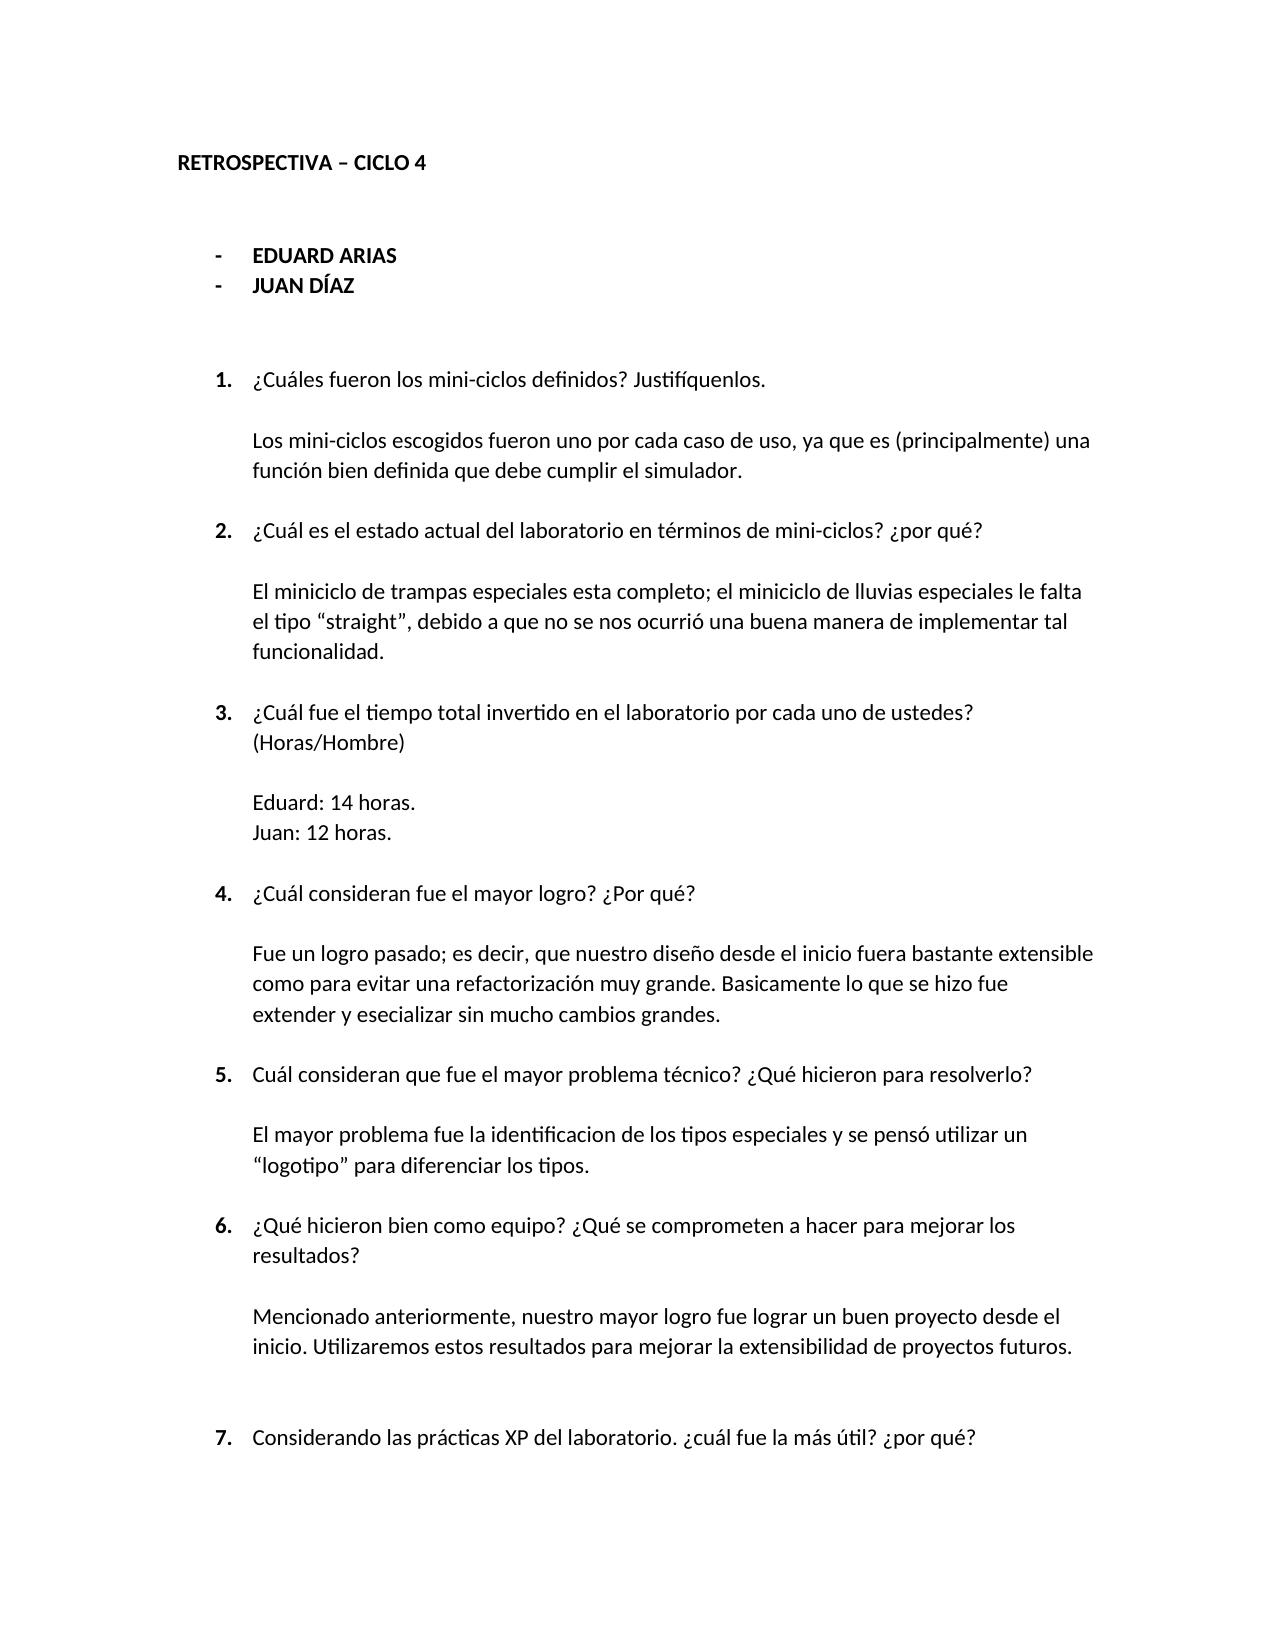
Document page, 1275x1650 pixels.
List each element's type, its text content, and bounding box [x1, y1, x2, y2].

list ¿Cuál es el estado actual del laboratorio en términos de mini-ciclos? ¿por qué? [215, 516, 1098, 544]
text RETROSPECTIVA – CICLO 4 [177, 148, 1098, 176]
list El miniciclo de trampas especiales esta completo; el miniciclo de lluvias especiales le falta el tipo “straight”, debido a que no se nos ocurrió una buena manera de implementar tal funcionalidad. [252, 577, 1098, 665]
list ¿Cuáles fueron los mini-ciclos definidos? Justifíquenlos. [215, 365, 1098, 393]
list EDUARD ARIAS [215, 241, 1098, 269]
list Considerando las prácticas XP del laboratorio. ¿cuál fue la más útil? ¿por qué? [215, 1423, 1098, 1451]
list Cuál consideran que fue el mayor problema técnico? ¿Qué hicieron para resolverlo? [215, 1060, 1098, 1088]
list ¿Qué hicieron bien como equipo? ¿Qué se comprometen a hacer para mejorar los resultados? [215, 1211, 1098, 1269]
list ¿Cuál fue el tiempo total invertido en el laboratorio por cada uno de ustedes? (Horas/Hombre) [215, 698, 1098, 756]
list El mayor problema fue la identificacion de los tipos especiales y se pensó utilizar un “logotipo” para diferenciar los tipos. [252, 1121, 1098, 1179]
list Los mini-ciclos escogidos fueron uno por cada caso de uso, ya que es (principalmente) una función bien definida que debe cumplir el simulador. [252, 426, 1098, 484]
list Fue un logro pasado; es decir, que nuestro diseño desde el inicio fuera bastante extensible como para evitar una refactorización muy grande. Basicamente lo que se hizo fue extender y esecializar sin mucho cambios grandes. [252, 939, 1098, 1028]
list ¿Cuál consideran fue el mayor logro? ¿Por qué? [215, 879, 1098, 907]
list Eduard: 14 horas. [252, 788, 1098, 816]
list Juan: 12 horas. [252, 818, 1098, 846]
list Mencionado anteriormente, nuestro mayor logro fue lograr un buen proyecto desde el inicio. Utilizaremos estos resultados para mejorar la extensibilidad de proyectos futuros. [252, 1302, 1098, 1360]
list JUAN DÍAZ [215, 272, 1098, 299]
